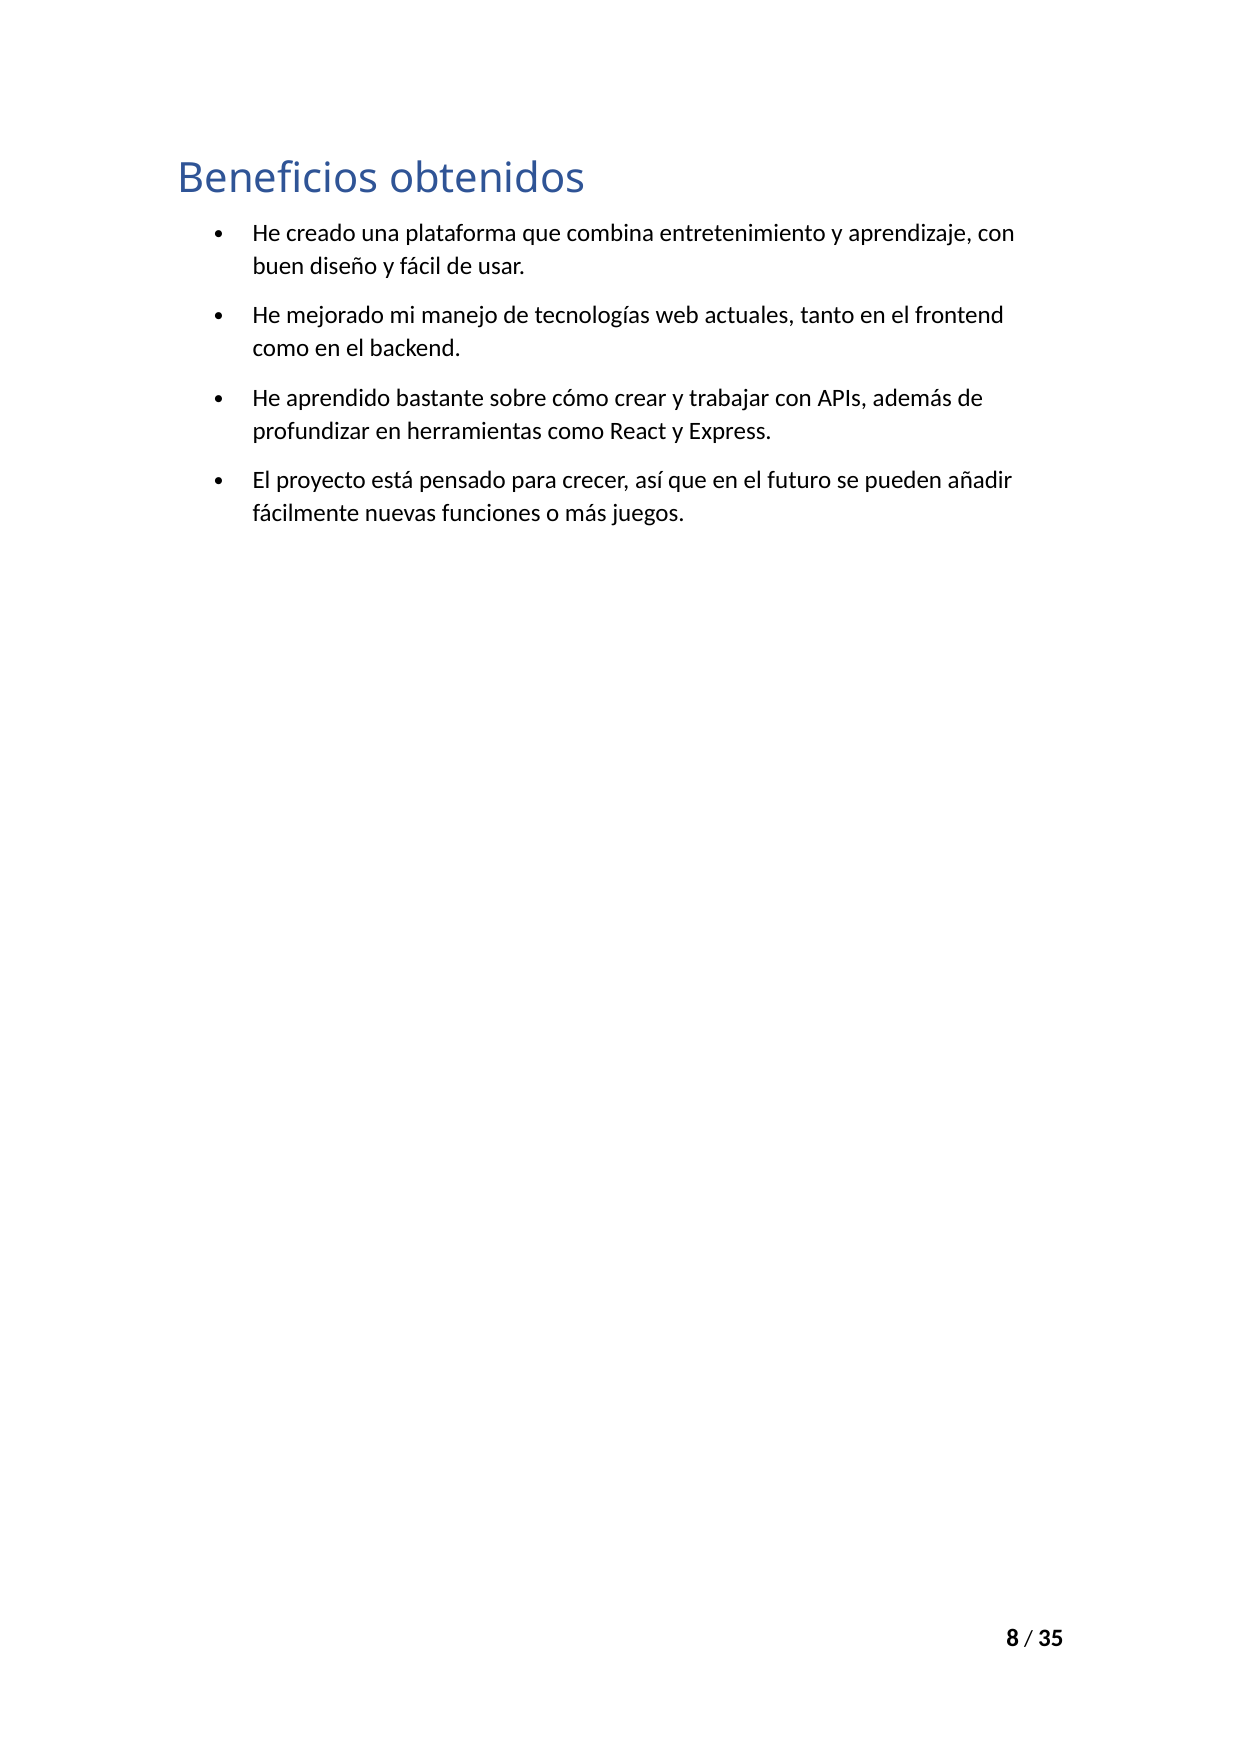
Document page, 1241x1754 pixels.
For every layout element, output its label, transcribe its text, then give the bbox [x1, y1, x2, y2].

list He creado una plataforma que combina entretenimiento y aprendizaje, con buen diseño y fácil de usar. [215, 217, 1063, 281]
list El proyecto está pensado para crecer, así que en el futuro se pueden añadir fácilmente nuevas funciones o más juegos. [215, 465, 1063, 528]
list He mejorado mi manejo de tecnologías web actuales, tanto en el frontend como en el backend. [215, 300, 1063, 363]
list He aprendido bastante sobre cómo crear y trabajar con APIs, además de profundizar en herramientas como React y Express. [215, 382, 1063, 446]
subtitle Beneficios obtenidos [177, 148, 1063, 204]
